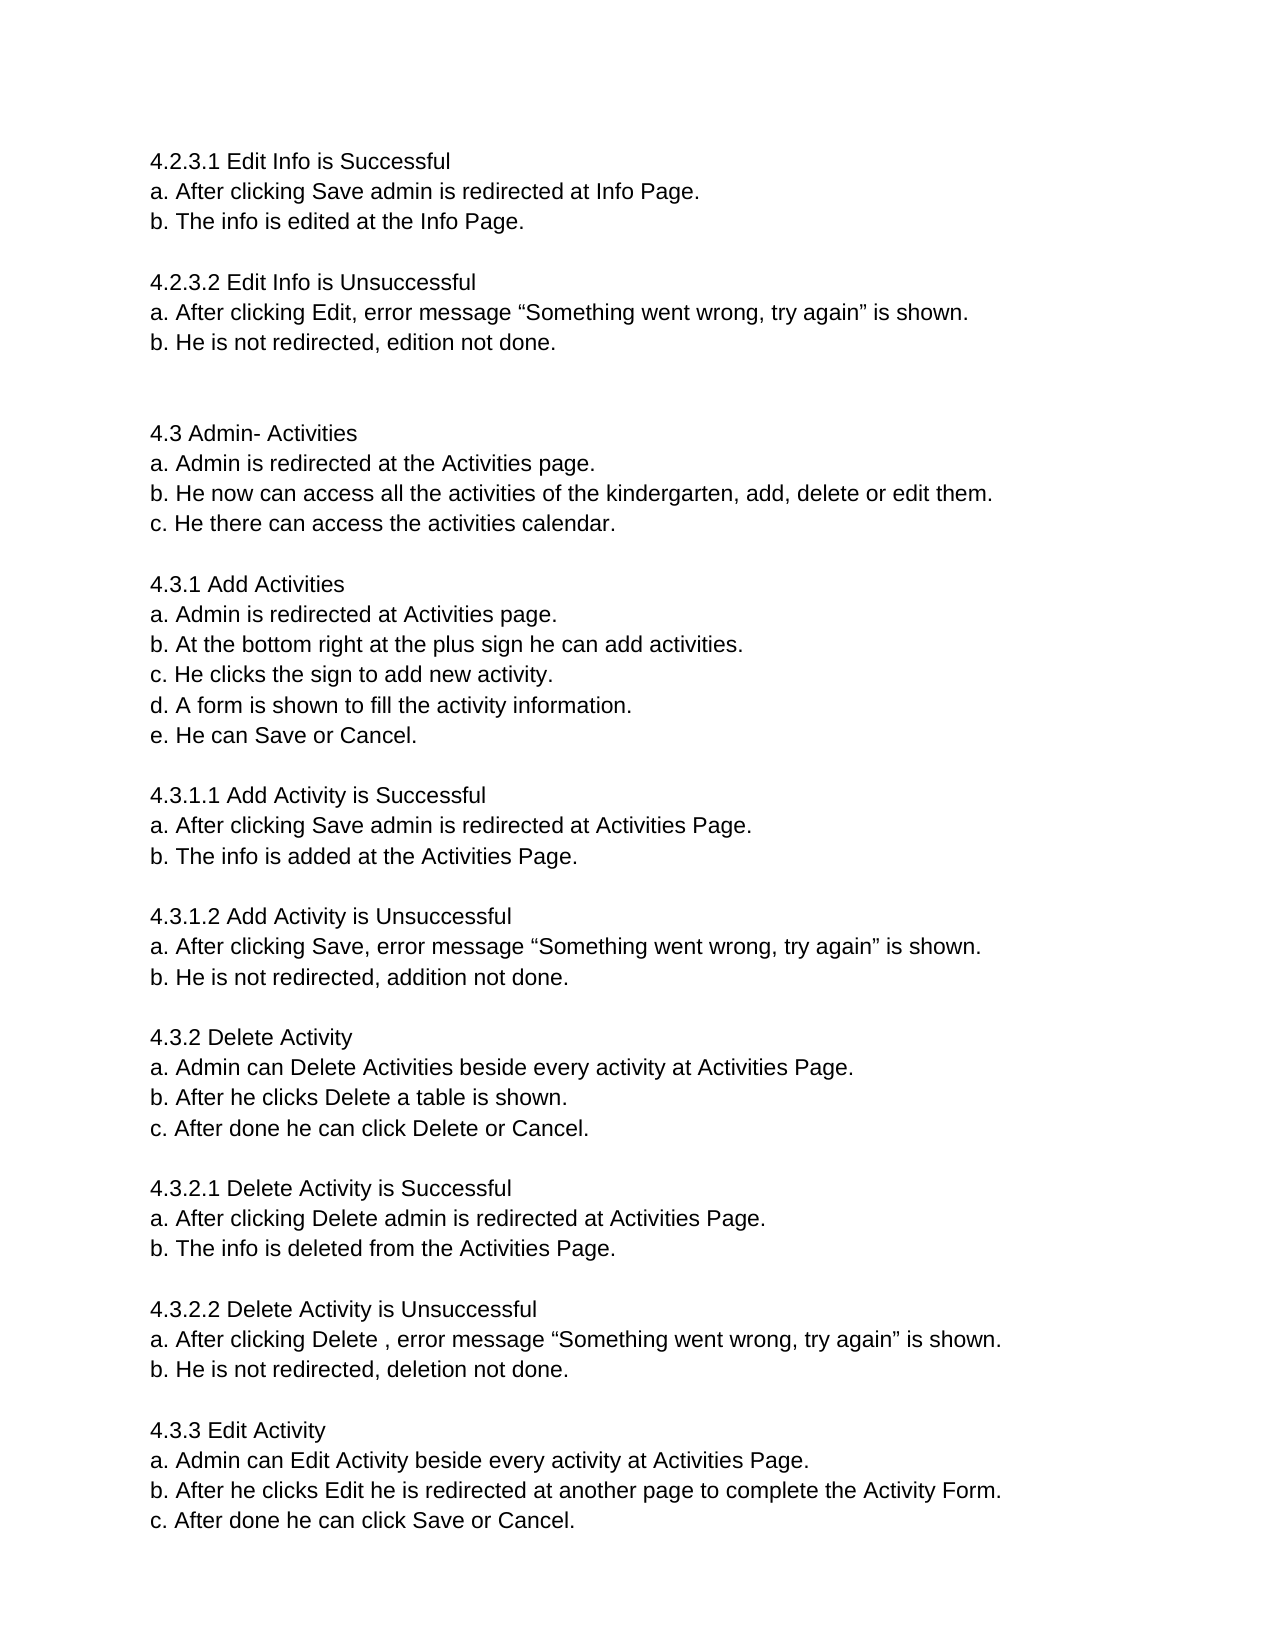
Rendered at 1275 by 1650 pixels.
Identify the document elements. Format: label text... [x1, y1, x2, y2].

text b. He is not redirected, addition not done. [150, 963, 1127, 990]
text a. After clicking Edit, error message “Something went wrong, try again” is shown. [150, 299, 1127, 325]
text b. After he clicks Delete a table is shown. [150, 1084, 1127, 1111]
text 4.3 Admin- Activities [150, 420, 1127, 446]
text b. At the bottom right at the plus sign he can add activities. [150, 631, 1127, 658]
text b. The info is edited at the Info Page. [150, 208, 1127, 235]
text a. Admin can Delete Activities beside every activity at Activities Page. [150, 1054, 1127, 1081]
text a. After clicking Delete , error message “Something went wrong, try again” is shown. [150, 1326, 1127, 1352]
text c. He clicks the sign to add new activity. [150, 661, 1127, 688]
text e. He can Save or Cancel. [150, 722, 1127, 748]
text c. After done he can click Delete or Cancel. [150, 1114, 1127, 1141]
text c. After done he can click Save or Cancel. [150, 1507, 1127, 1534]
text a. After clicking Save admin is redirected at Activities Page. [150, 812, 1127, 839]
text b. He now can access all the activities of the kindergarten, add, delete or edit them. [150, 480, 1127, 507]
text 4.2.3.1 Edit Info is Successful [150, 148, 1127, 174]
text b. The info is deleted from the Activities Page. [150, 1235, 1127, 1262]
text b. He is not redirected, deletion not done. [150, 1356, 1127, 1383]
text d. A form is shown to fill the activity information. [150, 692, 1127, 718]
text a. After clicking Save, error message “Something went wrong, try again” is shown. [150, 933, 1127, 960]
text b. After he clicks Edit he is redirected at another page to complete the Activity Form. [150, 1477, 1127, 1503]
text b. The info is added at the Activities Page. [150, 843, 1127, 869]
text a. Admin can Edit Activity beside every activity at Activities Page. [150, 1447, 1127, 1473]
text 4.3.2 Delete Activity [150, 1024, 1127, 1050]
text a. Admin is redirected at the Activities page. [150, 450, 1127, 476]
text a. Admin is redirected at Activities page. [150, 601, 1127, 627]
text a. After clicking Delete admin is redirected at Activities Page. [150, 1205, 1127, 1232]
text b. He is not redirected, edition not done. [150, 329, 1127, 356]
text 4.3.1.1 Add Activity is Successful [150, 782, 1127, 809]
text 4.3.2.2 Delete Activity is Unsuccessful [150, 1296, 1127, 1322]
text 4.3.2.1 Delete Activity is Successful [150, 1175, 1127, 1201]
text 4.3.1.2 Add Activity is Unsuccessful [150, 903, 1127, 929]
text 4.2.3.2 Edit Info is Unsuccessful [150, 269, 1127, 295]
text c. He there can access the activities calendar. [150, 510, 1127, 537]
text 4.3.1 Add Activities [150, 571, 1127, 597]
text a. After clicking Save admin is redirected at Info Page. [150, 178, 1127, 204]
text 4.3.3 Edit Activity [150, 1417, 1127, 1443]
